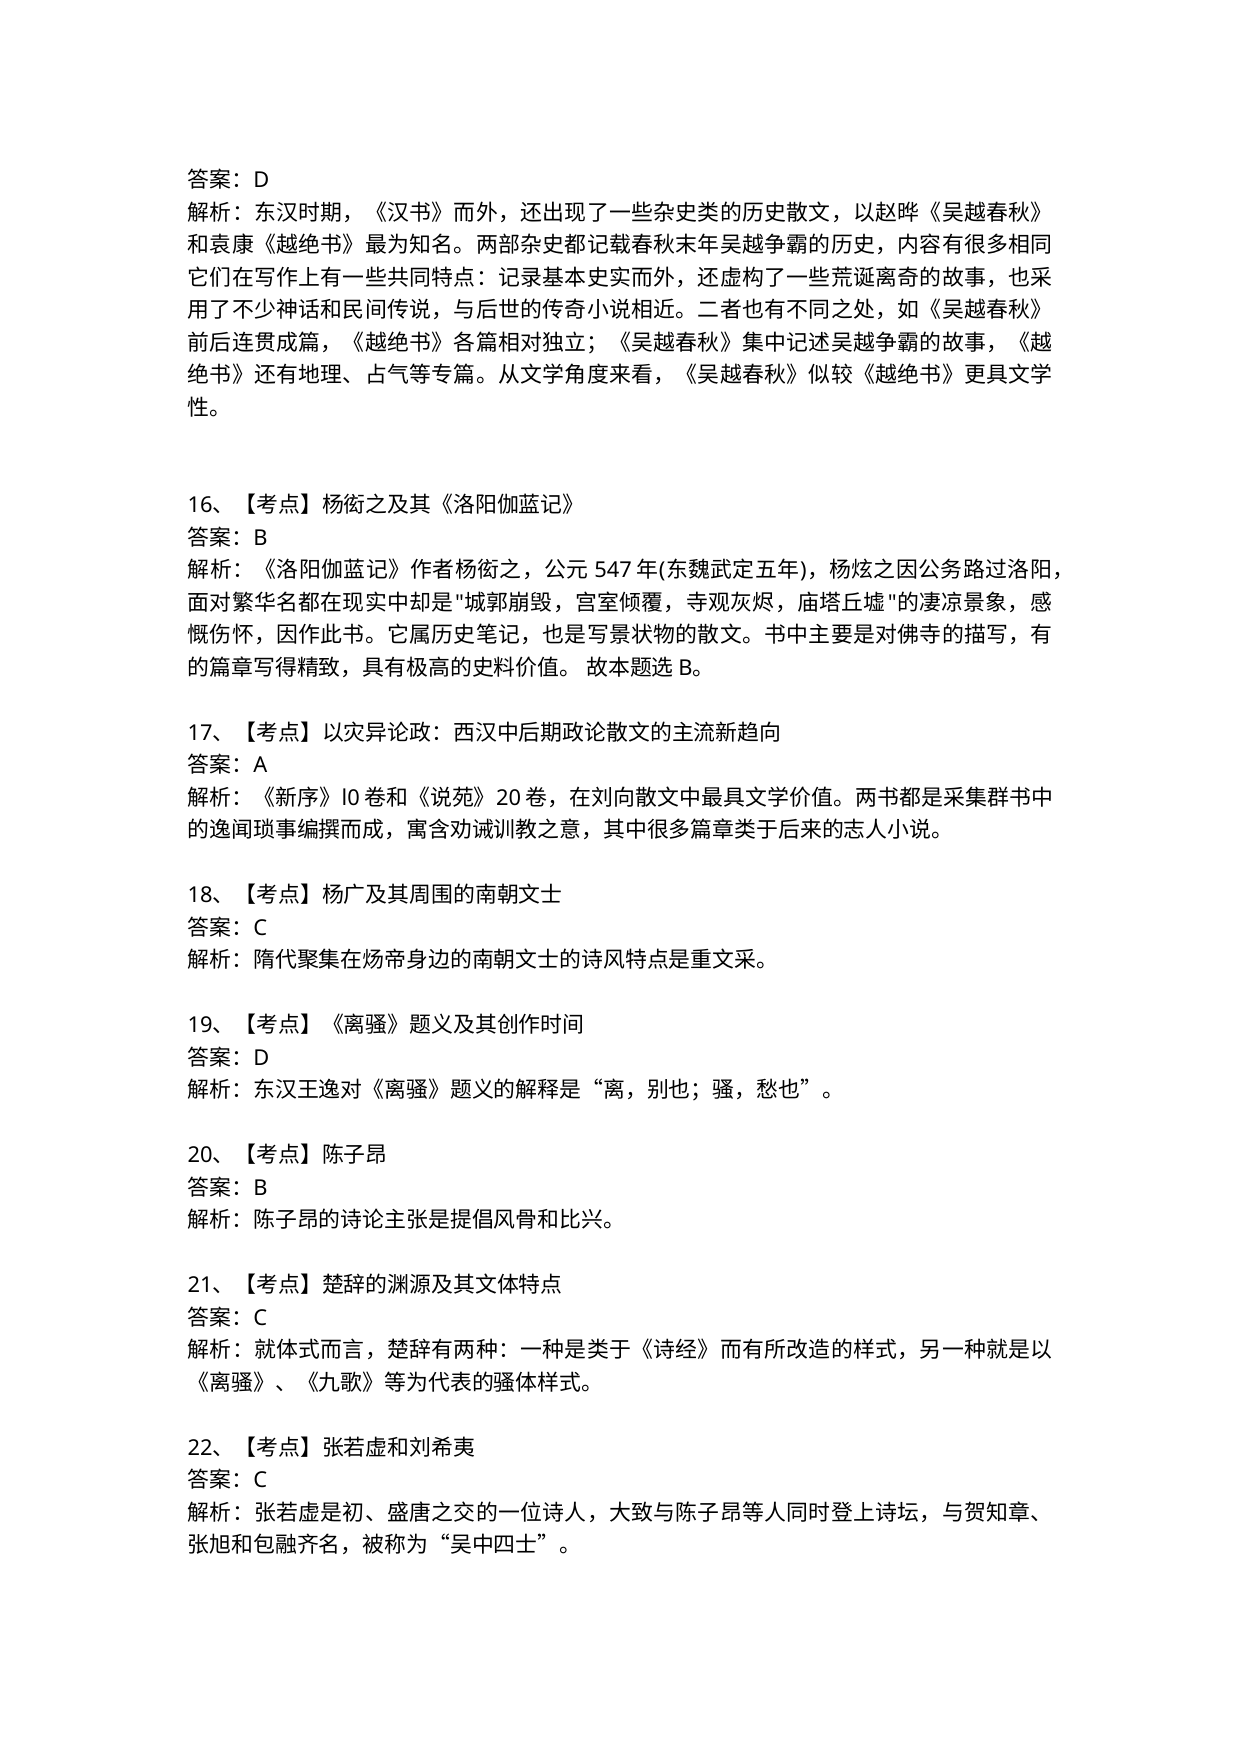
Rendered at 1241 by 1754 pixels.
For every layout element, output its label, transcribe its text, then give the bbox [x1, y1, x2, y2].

text 答案：B [187, 1169, 1053, 1202]
text 解析：隋代聚集在炀帝身边的南朝文士的诗风特点是重文采。 [187, 942, 1053, 974]
text 解析：东汉时期，《汉书》而外，还出现了一些杂史类的历史散文，以赵晔《吴越春秋》和袁康《越绝书》最为知名。两部杂史都记载春秋末年吴越争霸的历史，内容有很多相同。它们在写作上有一些共同特点：记录基本史实而外，还虚构了一些荒诞离奇的故事，也采用了不少神话和民间传说，与后世的传奇小说相近。二者也有不同之处，如《吴越春秋》前后连贯成篇，《越绝书》各篇相对独立；《吴越春秋》集中记述吴越争霸的故事，《越绝书》还有地理、占气等专篇。从文学角度来看，《吴越春秋》似较《越绝书》更具文学性。 [187, 194, 1053, 422]
text 解析：就体式而言，楚辞有两种：一种是类于《诗经》而有所改造的样式，另一种就是以《离骚》、《九歌》等为代表的骚体样式。 [187, 1332, 1053, 1397]
text 20、【考点】陈子昂 [187, 1137, 1053, 1169]
text 解析：陈子昂的诗论主张是提倡风骨和比兴。 [187, 1202, 1053, 1234]
text 答案：D [187, 162, 1053, 194]
text 21、【考点】楚辞的渊源及其文体特点 [187, 1267, 1053, 1299]
text 答案：C [187, 1299, 1053, 1332]
text 答案：D [187, 1039, 1053, 1072]
text 答案：C [187, 909, 1053, 942]
text 解析：《洛阳伽蓝记》作者杨衒之，公元547年(东魏武定五年)，杨炫之因公务路过洛阳，面对繁华名都在现实中却是"城郭崩毁，宫室倾覆，寺观灰烬，庙塔丘墟"的凄凉景象，感慨伤怀，因作此书。它属历史笔记，也是写景状物的散文。书中主要是对佛寺的描写，有的篇章写得精致，具有极高的史料价值。 故本题选B。 [187, 552, 1053, 682]
text 答案：A [187, 747, 1053, 779]
text 答案：B [187, 519, 1053, 552]
text 16、【考点】杨衒之及其《洛阳伽蓝记》 [187, 487, 1053, 519]
text 22、【考点】张若虚和刘希夷 [187, 1429, 1053, 1462]
text 解析：《新序》l0卷和《说苑》20卷，在刘向散文中最具文学价值。两书都是采集群书中的逸闻琐事编撰而成，寓含劝诫训教之意，其中很多篇章类于后来的志人小说。 [187, 779, 1053, 844]
text 解析：张若虚是初、盛唐之交的一位诗人，大致与陈子昂等人同时登上诗坛，与贺知章、张旭和包融齐名，被称为“吴中四士”。 [187, 1494, 1053, 1559]
text 答案：C [187, 1462, 1053, 1494]
text 18、【考点】杨广及其周围的南朝文士 [187, 877, 1053, 909]
text 17、【考点】以灾异论政：西汉中后期政论散文的主流新趋向 [187, 714, 1053, 747]
text 解析：东汉王逸对《离骚》题义的解释是“离，别也；骚，愁也”。 [187, 1072, 1053, 1104]
text 19、【考点】《离骚》题义及其创作时间 [187, 1007, 1053, 1039]
